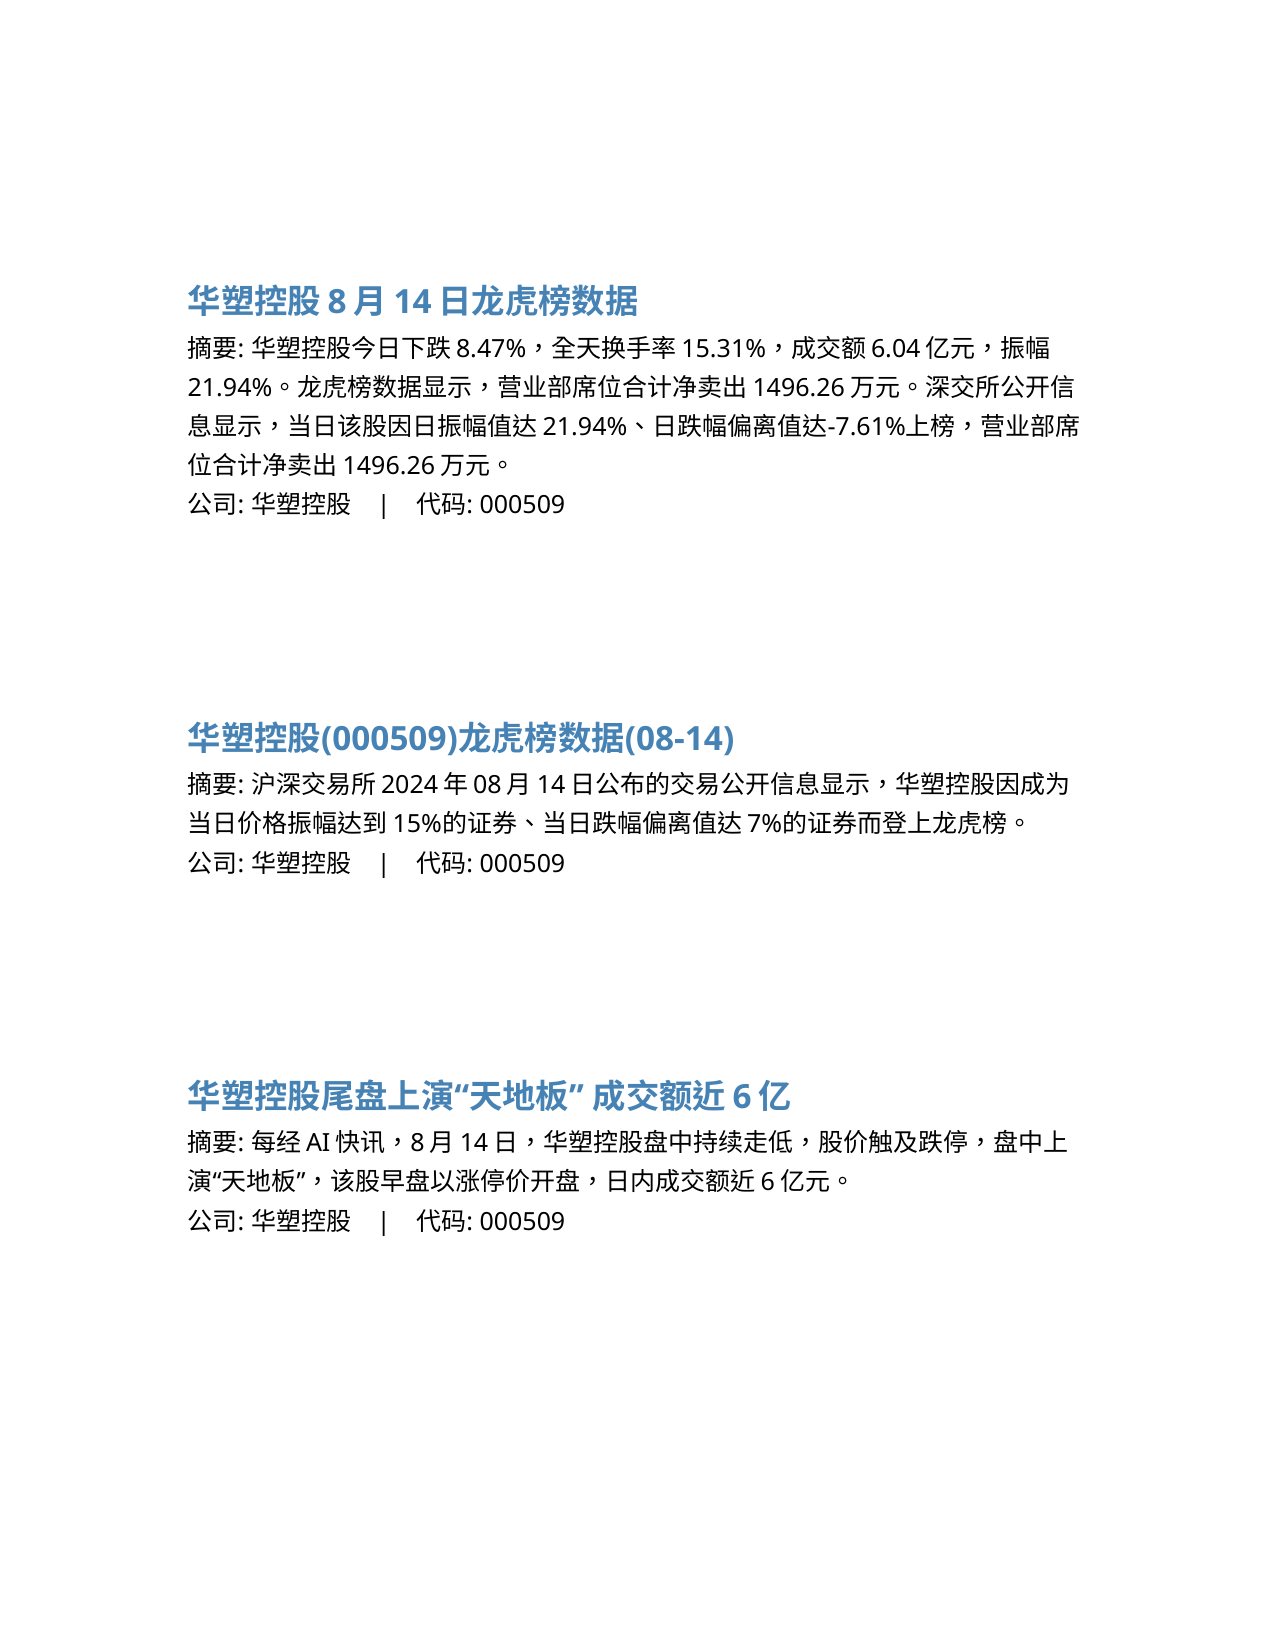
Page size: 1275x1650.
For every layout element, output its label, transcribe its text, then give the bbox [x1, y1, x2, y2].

text 摘要: 沪深交易所2024年08月14日公布的交易公开信息显示，华塑控股因成为当日价格振幅达到15%的证券、当日跌幅偏离值达7%的证券而登上龙虎榜。 公司: 华塑控股 | 代码: 000509 [187, 767, 1087, 918]
text 摘要: 每经AI快讯，8月14日，华塑控股盘中持续走低，股价触及跌停，盘中上演“天地板”，该股早盘以涨停价开盘，日内成交额近6亿元。 公司: 华塑控股 | 代码: 000509 [187, 1125, 1087, 1276]
subtitle 华塑控股(000509)龙虎榜数据(08-14) [187, 715, 1087, 760]
text 摘要: 华塑控股今日下跌8.47%，全天换手率15.31%，成交额6.04亿元，振幅21.94%。龙虎榜数据显示，营业部席位合计净卖出1496.26万元。深交所公开信息显示，当日该股因日振幅值达21.94%、日跌幅偏离值达-7.61%上榜，营业部席位合计净卖出1496.26万元。 公司: 华塑控股 | 代码: 000509 [187, 331, 1087, 560]
subtitle 华塑控股尾盘上演“天地板” 成交额近6亿 [187, 1073, 1087, 1118]
subtitle 华塑控股8月14日龙虎榜数据 [187, 278, 1087, 324]
